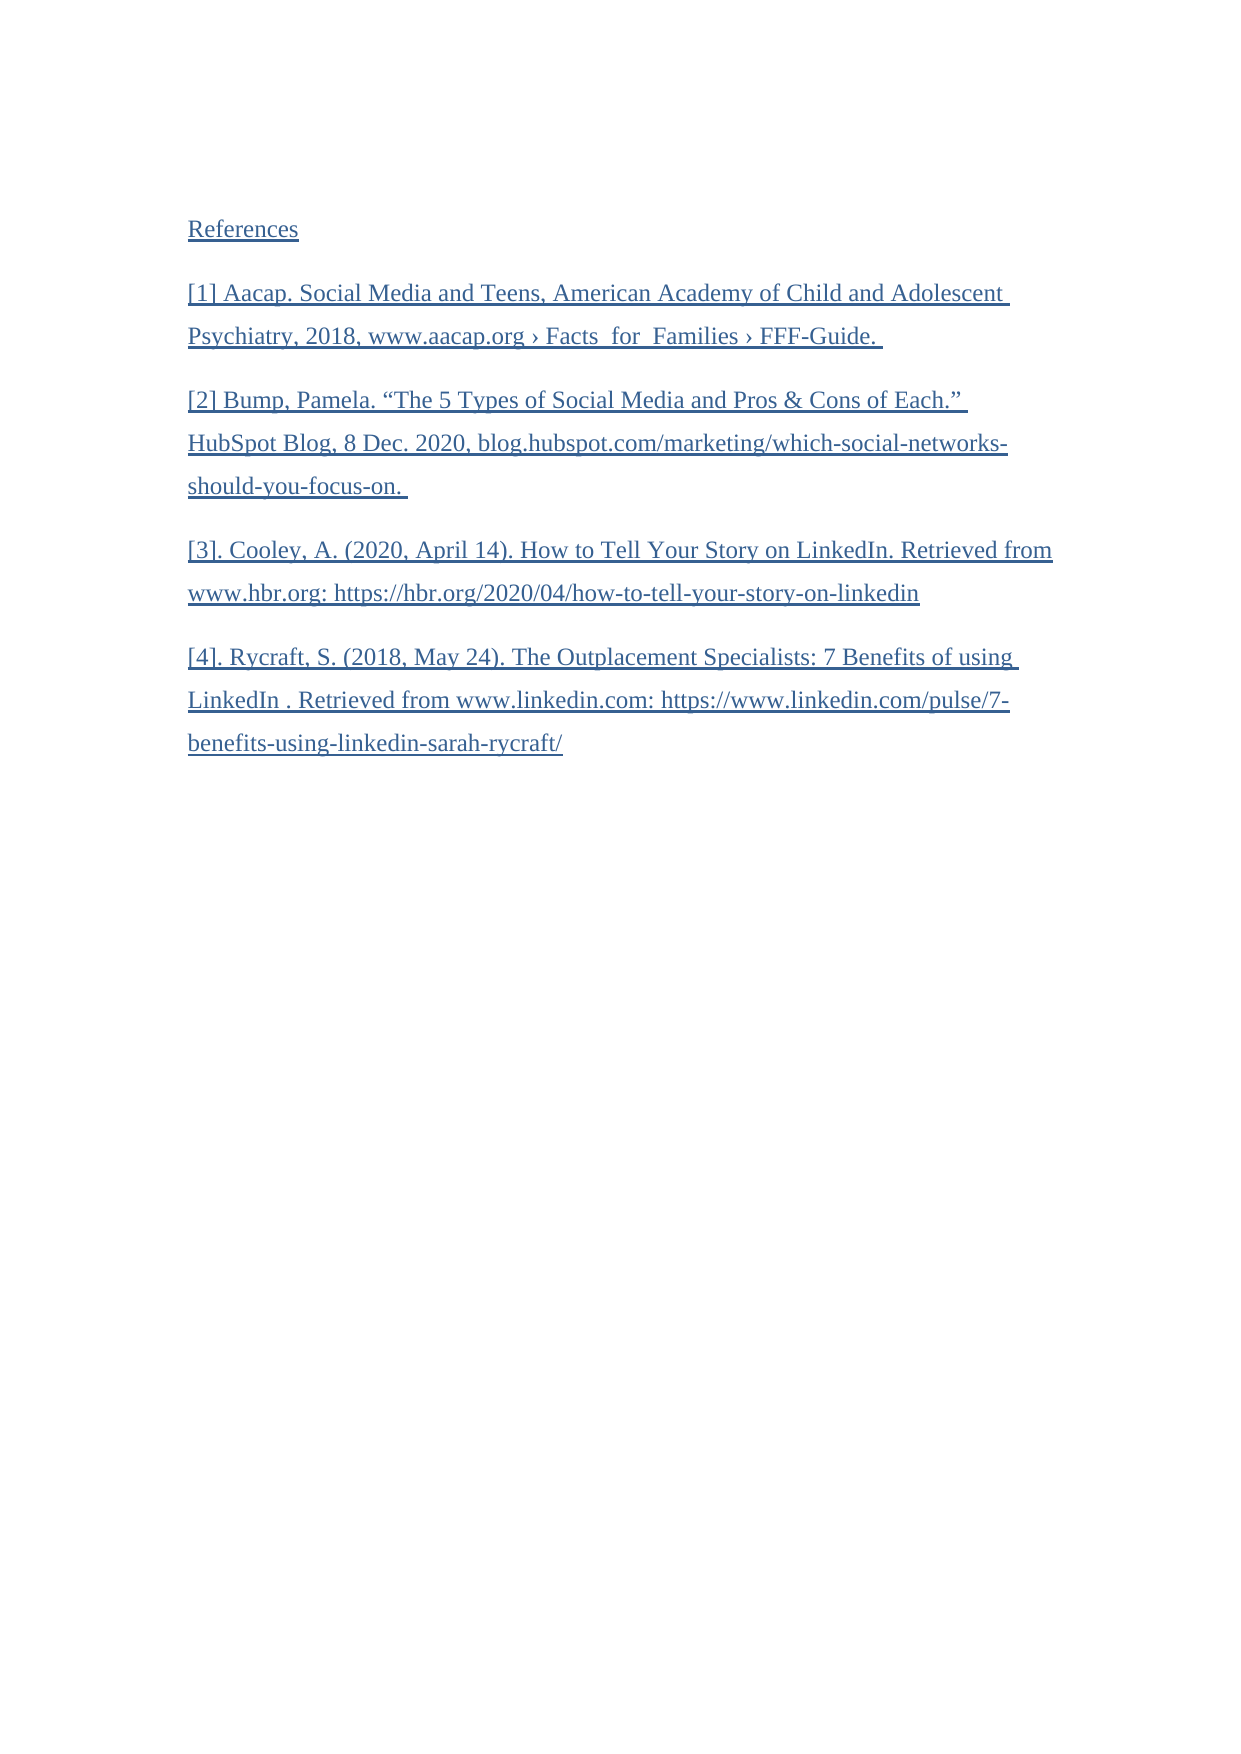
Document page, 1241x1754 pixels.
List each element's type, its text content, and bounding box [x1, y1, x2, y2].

list [2] Bump, Pamela. “The 5 Types of Social Media and Pros & Cons of Each.” HubSpot Blog, 8 Dec. 2020, blog.hubspot.com/marketing/which-social-networks-should-you-focus-on. [187, 385, 1053, 500]
list [3]. Cooley, A. (2020, April 14). How to Tell Your Story on LinkedIn. Retrieved from www.hbr.org: https://hbr.org/2020/04/how-to-tell-your-story-on-linkedin [187, 561, 1053, 607]
list [1] Aacap. Social Media and Teens, American Academy of Child and Adolescent Psychiatry, 2018, www.aacap.org › Facts_for_Families › FFF-Guide. [187, 278, 1053, 350]
list [3]. Cooley, A. (2020, April 14). How to Tell Your Story on LinkedIn. Retrieved from www.hbr.org: https://hbr.org/2020/04/how-to-tell-your-story-on-linkedin [187, 535, 1053, 560]
list [4]. Rycraft, S. (2018, May 24). The Outplacement Specialists: 7 Benefits of using LinkedIn . Retrieved from www.linkedin.com: https://www.linkedin.com/pulse/7-benefits-using-linkedin-sarah-rycraft/ [187, 642, 1053, 757]
list References [187, 214, 1053, 243]
